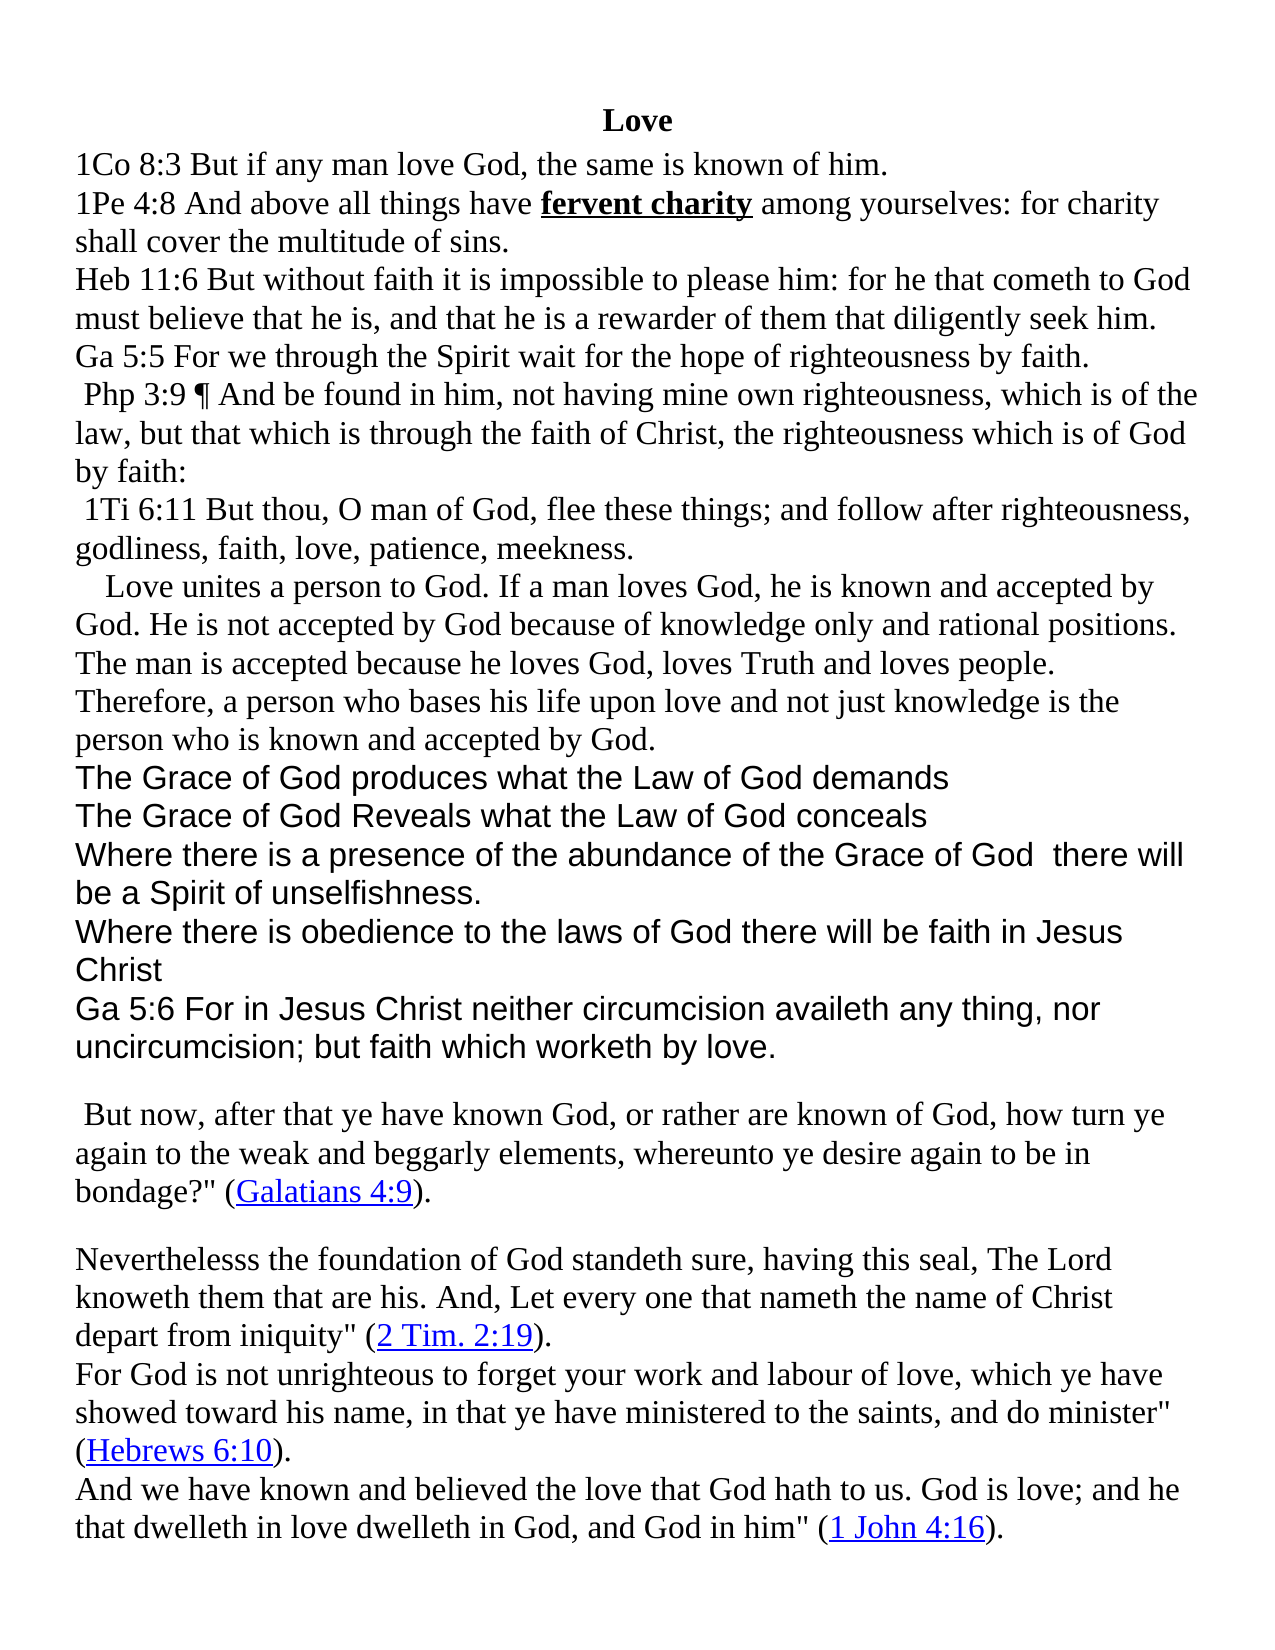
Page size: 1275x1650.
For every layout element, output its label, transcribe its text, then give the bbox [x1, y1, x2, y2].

text Where there is obedience to the laws of God there will be faith in Jesus Christ [75, 912, 1200, 988]
text 1Co 8:3 But if any man love God, the same is known of him. [75, 144, 1200, 183]
text Neverthelesss the foundation of God standeth sure, having this seal, The Lord knoweth them that are his. And, Let every one that nameth the name of Christ depart from iniquity" (2 Tim. 2:19). [75, 1239, 1200, 1354]
text Ga 5:6 For in Jesus Christ neither circumcision availeth any thing, nor uncircumcision; but faith which worketh by love. [75, 988, 1200, 1065]
text Where there is a presence of the abundance of the Grace of God there will be a Spirit of unselfishness. [75, 835, 1200, 912]
text The Grace of God Reveals what the Law of God conceals [75, 796, 1200, 835]
text And we have known and believed the love that God hath to us. God is love; and he that dwelleth in love dwelleth in God, and God in him" (1 John 4:16). [75, 1469, 1200, 1545]
text Love unites a person to God. If a man loves God, he is known and accepted by God. He is not accepted by God because of knowledge only and rational positions. The man is accepted because he loves God, loves Truth and loves people. Therefore, a person who bases his life upon love and not just knowledge is the person who is known and accepted by God. [75, 566, 1200, 758]
text The Grace of God produces what the Law of God demands [75, 758, 1200, 796]
text Ga 5:5 For we through the Spirit wait for the hope of righteousness by faith. [75, 336, 1200, 374]
text Heb 11:6 But without faith it is impossible to please him: for he that cometh to God must believe that he is, and that he is a rewarder of them that diligently seek him. [75, 259, 1200, 336]
title Love [75, 100, 1200, 138]
text 1Pe 4:8 And above all things have fervent charity among yourselves: for charity shall cover the multitude of sins. [75, 183, 1200, 259]
text 1Ti 6:11 But thou, O man of God, flee these things; and follow after righteousness, godliness, faith, love, patience, meekness. [75, 489, 1200, 566]
text For God is not unrighteous to forget your work and labour of love, which ye have showed toward his name, in that ye have ministered to the saints, and do minister" (Hebrews 6:10). [75, 1354, 1200, 1469]
text Php 3:9 ¶ And be found in him, not having mine own righteousness, which is of the law, but that which is through the faith of Christ, the righteousness which is of God by faith: [75, 374, 1200, 489]
text But now, after that ye have known God, or rather are known of God, how turn ye again to the weak and beggarly elements, whereunto ye desire again to be in bondage?" (Galatians 4:9). [75, 1094, 1200, 1209]
